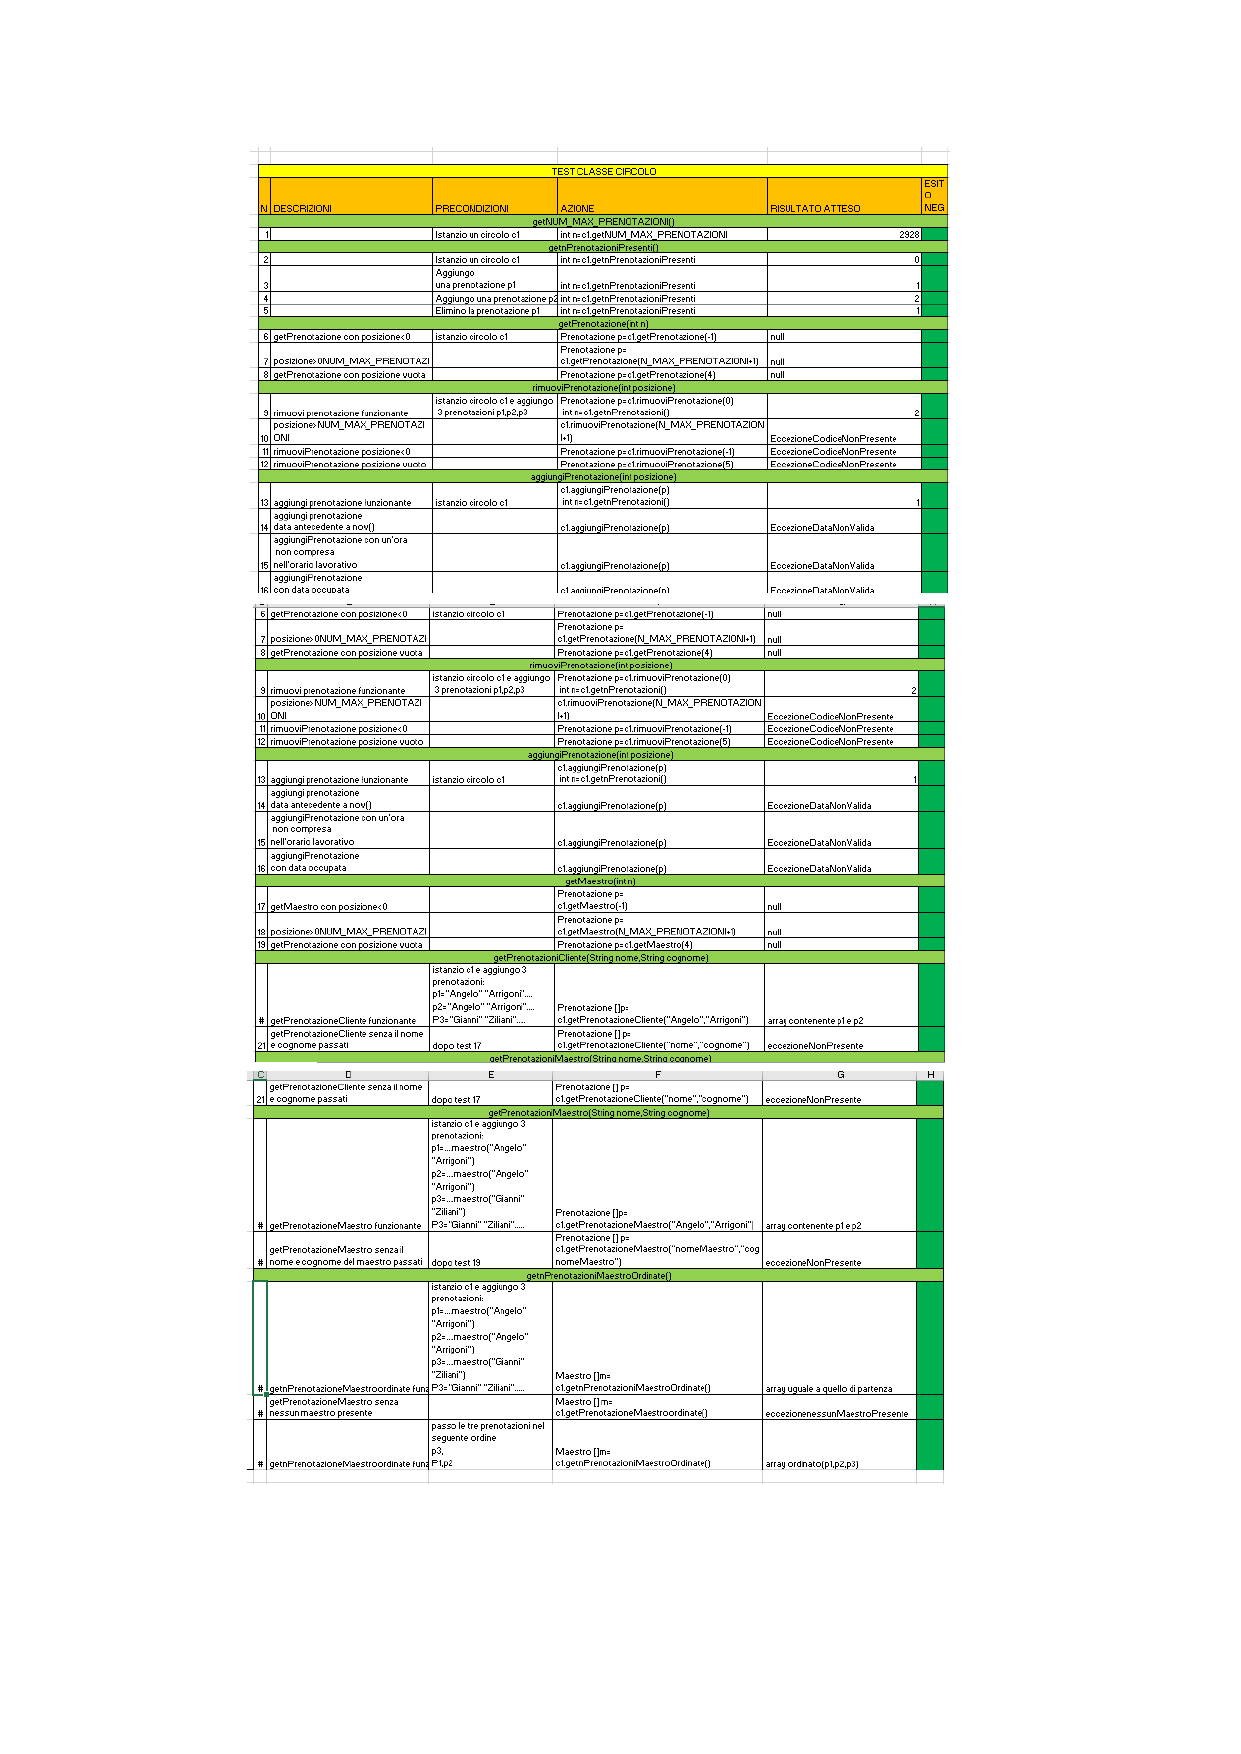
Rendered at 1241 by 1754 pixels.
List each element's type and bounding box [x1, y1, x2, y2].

picture [246, 1071, 944, 1484]
picture [249, 147, 950, 593]
picture [252, 604, 945, 1063]
